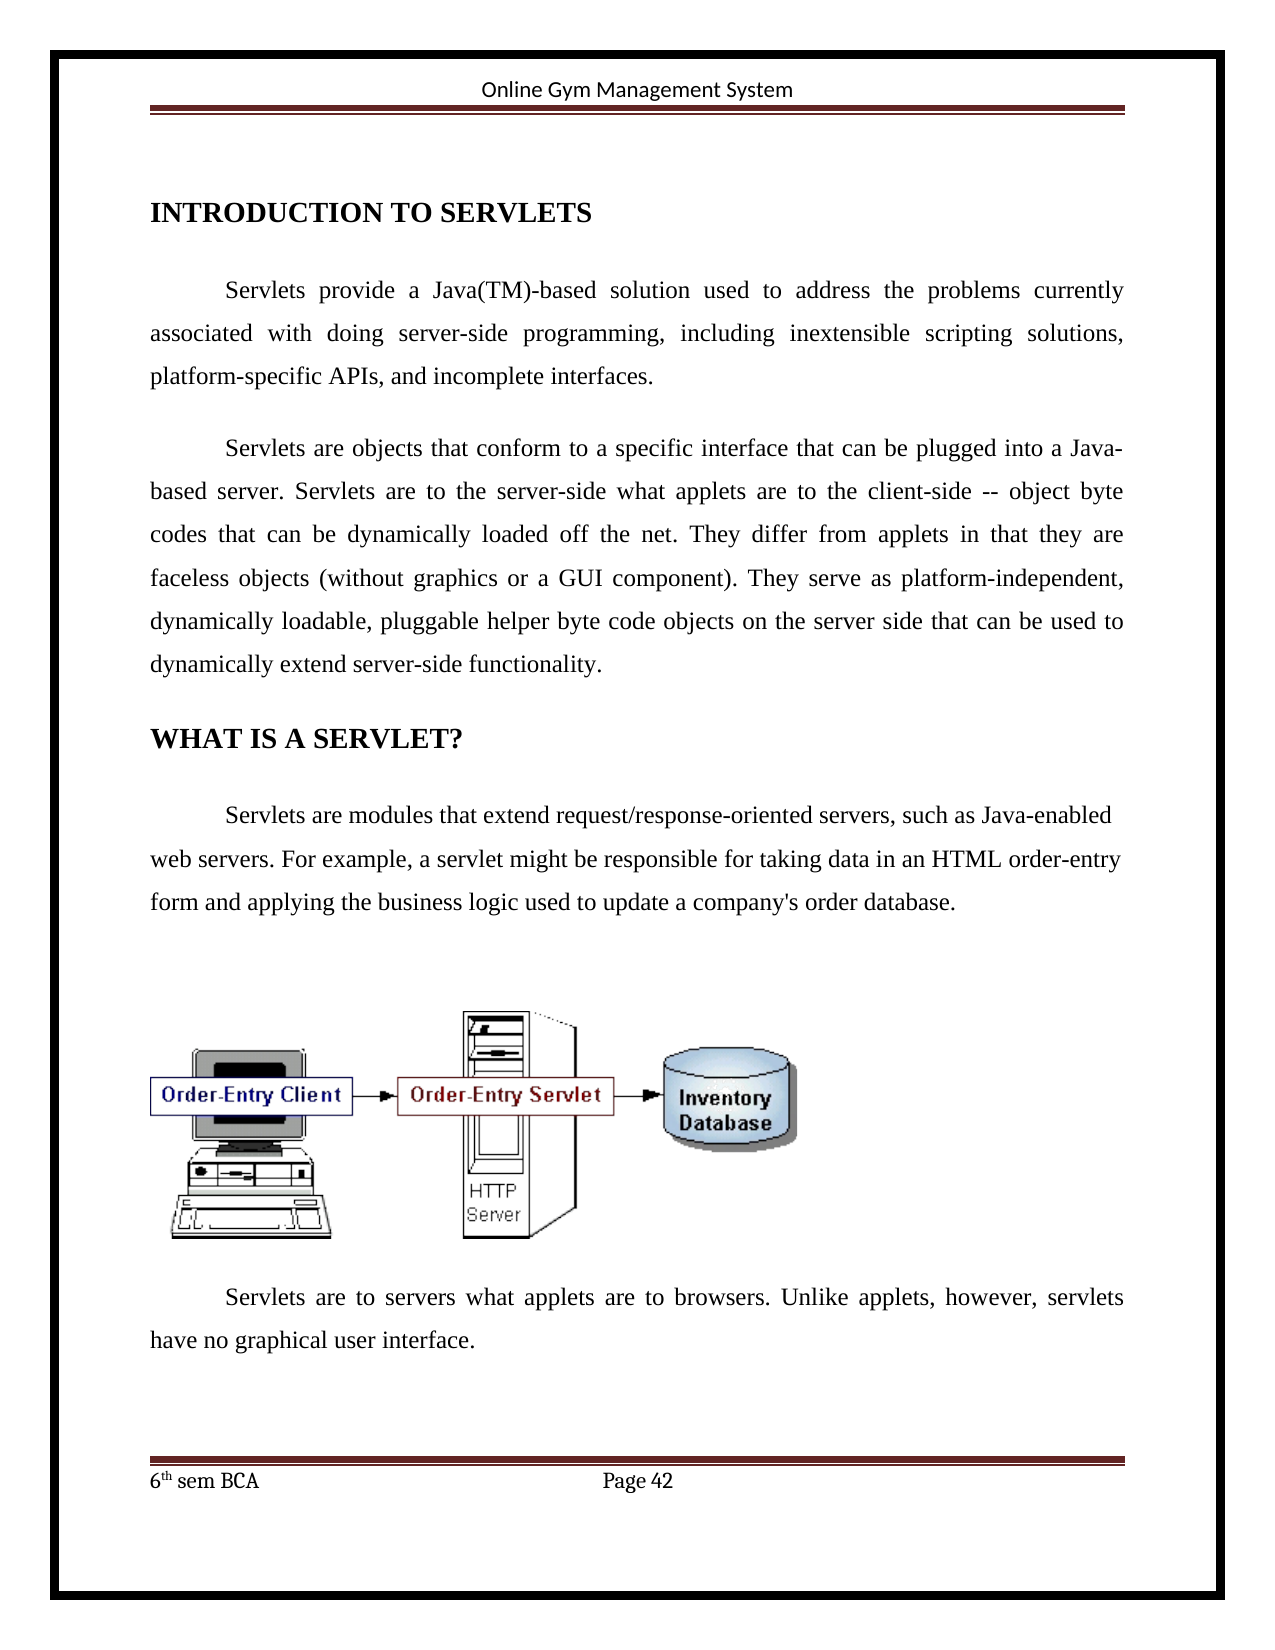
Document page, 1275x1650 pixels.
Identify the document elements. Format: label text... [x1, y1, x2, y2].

text Servlets are modules that extend request/response-oriented servers, such as Java-enabled web servers. For example, a servlet might be responsible for taking data in an HTML order-entry form and applying the business logic used to update a company's order database. [150, 801, 1125, 966]
text Servlets provide a Java(TM)-based solution used to address the problems currently associated with doing server-side programming, including inextensible scripting solutions, platform-specific APIs, and incomplete interfaces. [150, 275, 1125, 390]
subtitle INTRODUCTION TO SERVLETS [150, 195, 1125, 229]
text Servlets are to servers what applets are to browsers. Unlike applets, however, servlets have no graphical user interface. [150, 1282, 1125, 1354]
subtitle WHAT IS A SERVLET? [150, 721, 1125, 755]
picture [150, 1011, 798, 1239]
text Servlets are objects that conform to a specific interface that can be plugged into a Java-based server. Servlets are to the server-side what applets are to the client-side -- object byte codes that can be dynamically loaded off the net. They differ from applets in that they are faceless objects (without graphics or a GUI component). They serve as platform-independent, dynamically loadable, pluggable helper byte code objects on the server side that can be used to dynamically extend server-side functionality. [150, 433, 1125, 678]
